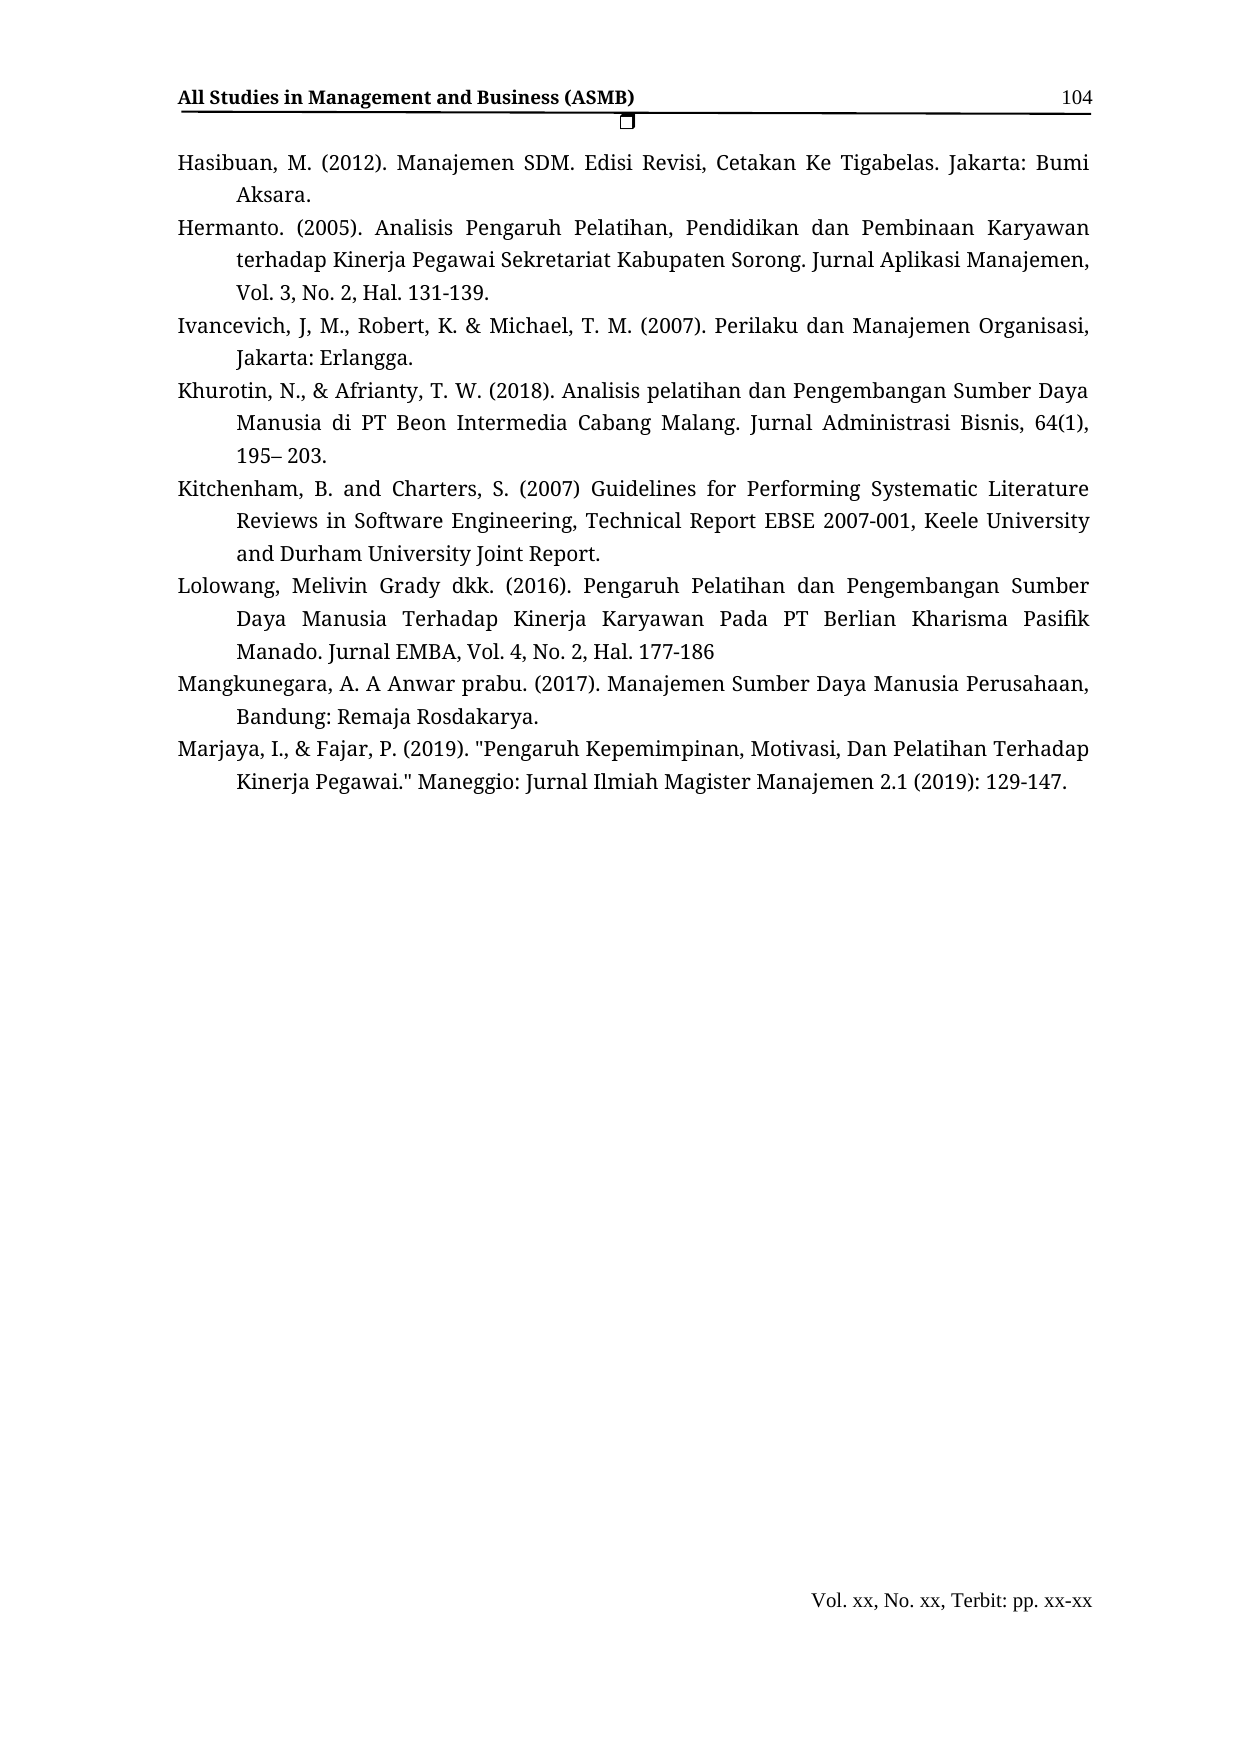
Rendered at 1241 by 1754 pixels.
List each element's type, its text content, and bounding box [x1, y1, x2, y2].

text Marjaya, I., & Fajar, P. (2019). "Pengaruh Kepemimpinan, Motivasi, Dan Pelatihan Terhadap Kinerja Pegawai." Maneggio: Jurnal Ilmiah Magister Manajemen 2.1 (2019): 129-147. [177, 734, 1090, 796]
text Kitchenham, B. and Charters, S. (2007) Guidelines for Performing Systematic Literature Reviews in Software Engineering, Technical Report EBSE 2007-001, Keele University and Durham University Joint Report. [177, 474, 1090, 567]
text Hermanto. (2005). Analisis Pengaruh Pelatihan, Pendidikan dan Pembinaan Karyawan terhadap Kinerja Pegawai Sekretariat Kabupaten Sorong. Jurnal Aplikasi Manajemen, Vol. 3, No. 2, Hal. 131-139. [177, 213, 1090, 307]
text Mangkunegara, A. A Anwar prabu. (2017). Manajemen Sumber Daya Manusia Perusahaan, Bandung: Remaja Rosdakarya. [177, 669, 1090, 730]
text Lolowang, Melivin Grady dkk. (2016). Pengaruh Pelatihan dan Pengembangan Sumber Daya Manusia Terhadap Kinerja Karyawan Pada PT Berlian Kharisma Pasifik Manado. Jurnal EMBA, Vol. 4, No. 2, Hal. 177-186 [177, 572, 1090, 665]
text Ivancevich, J, M., Robert, K. & Michael, T. M. (2007). Perilaku dan Manajemen Organisasi, Jakarta: Erlangga. [177, 311, 1090, 372]
text Khurotin, N., & Afrianty, T. W. (2018). Analisis pelatihan dan Pengembangan Sumber Daya Manusia di PT Beon Intermedia Cabang Malang. Jurnal Administrasi Bisnis, 64(1), 195– 203. [177, 376, 1090, 469]
text Hasibuan, M. (2012). Manajemen SDM. Edisi Revisi, Cetakan Ke Tigabelas. Jakarta: Bumi Aksara. [177, 148, 1090, 209]
